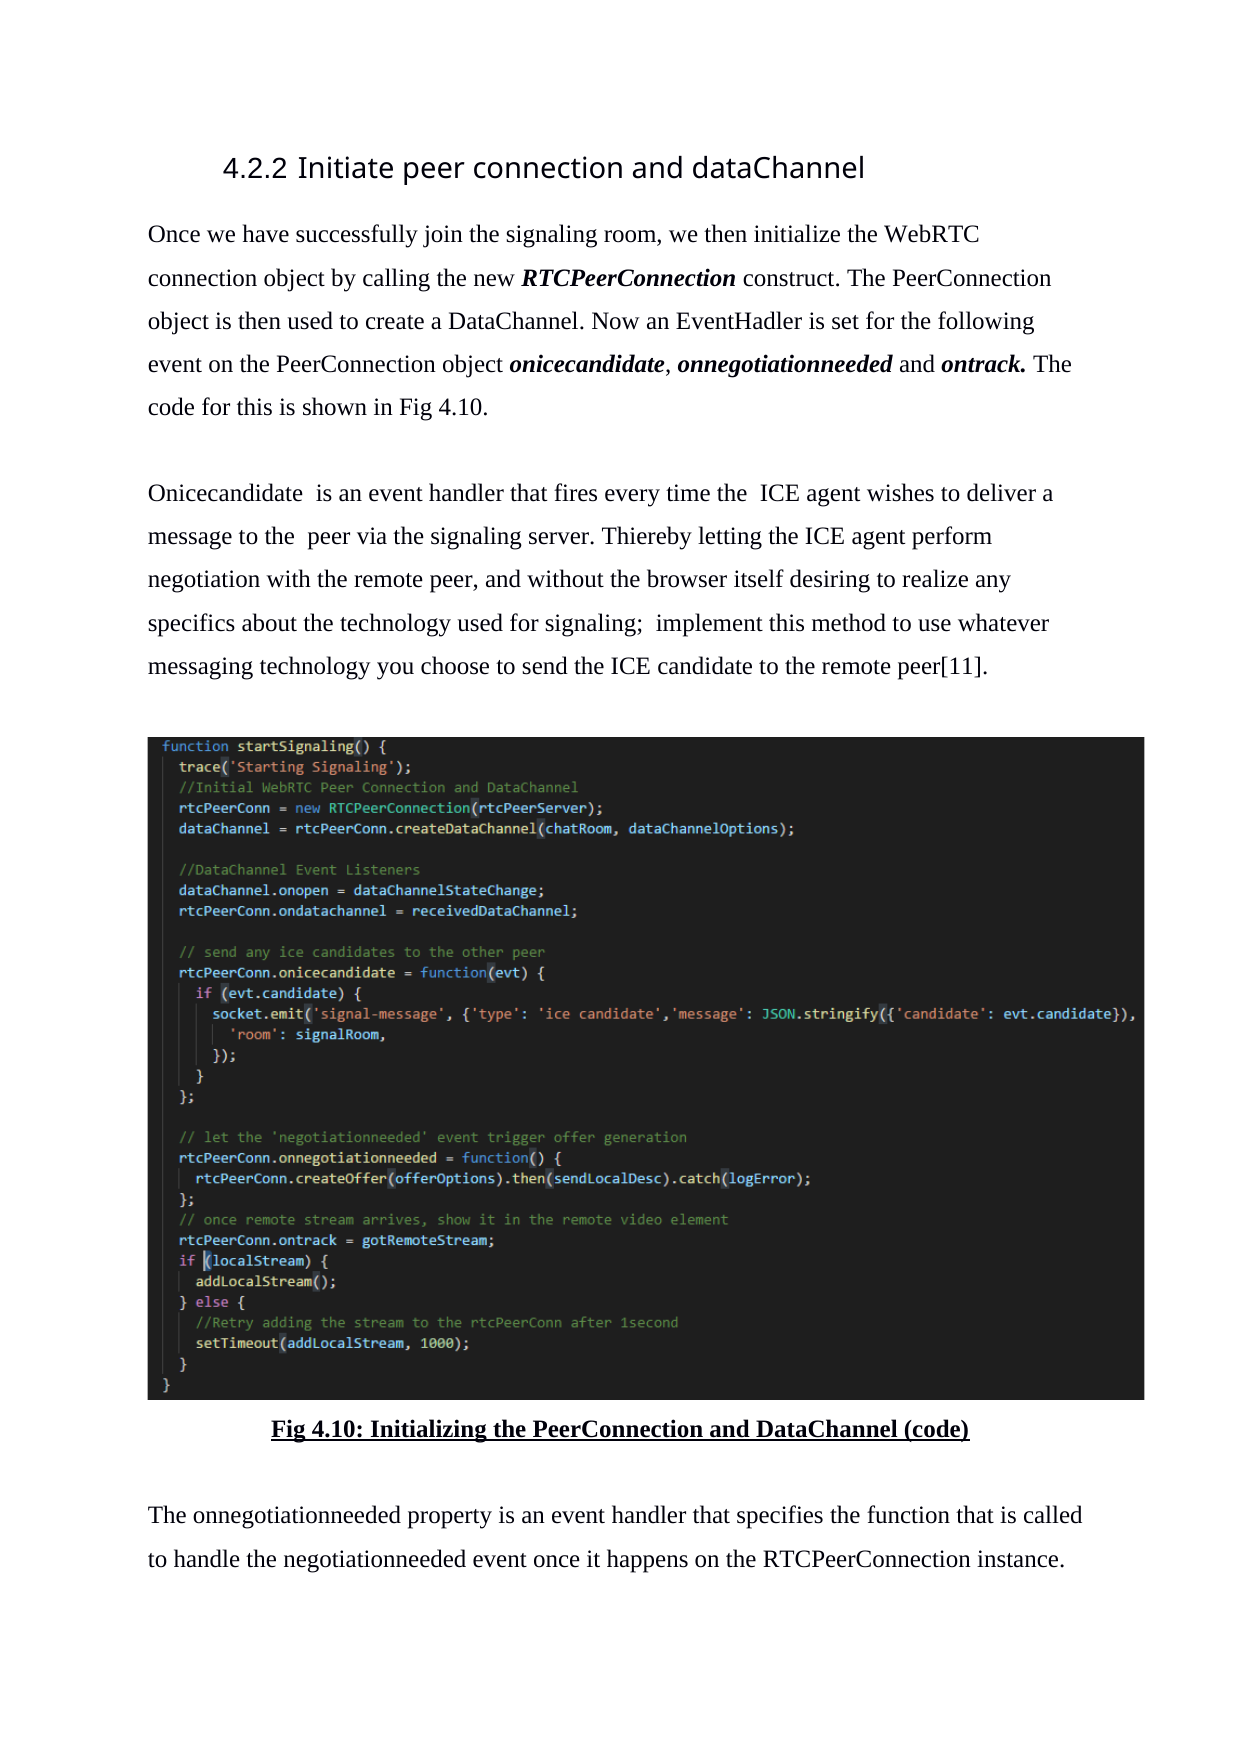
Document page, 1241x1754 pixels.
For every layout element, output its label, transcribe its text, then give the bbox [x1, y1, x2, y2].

text Onicecandidate is an event handler that fires every time the ICE agent wishes to deliver a message to the peer via the signaling server. Thiereby letting the ICE agent perform negotiation with the remote peer, and without the browser itself desiring to realize any specifics about the technology used for signaling; implement this method to use whatever messaging technology you choose to send the ICE candidate to the remote peer[11]. [148, 478, 1093, 679]
subtitle Initiate peer connection and dataChannel [223, 148, 1093, 187]
text Fig 4.10: Initializing the PeerConnection and DataChannel (code) [148, 1414, 1093, 1443]
text Once we have successfully join the signaling room, we then initialize the WebRTC connection object by calling the new RTCPeerConnection construct. The PeerConnection object is then used to create a DataChannel. Now an EventHadler is set for the following event on the PeerConnection object onicecandidate, onnegotiationneeded and ontrack. The code for this is shown in Fig 4.10. [148, 219, 1093, 421]
picture [147, 737, 1145, 1400]
